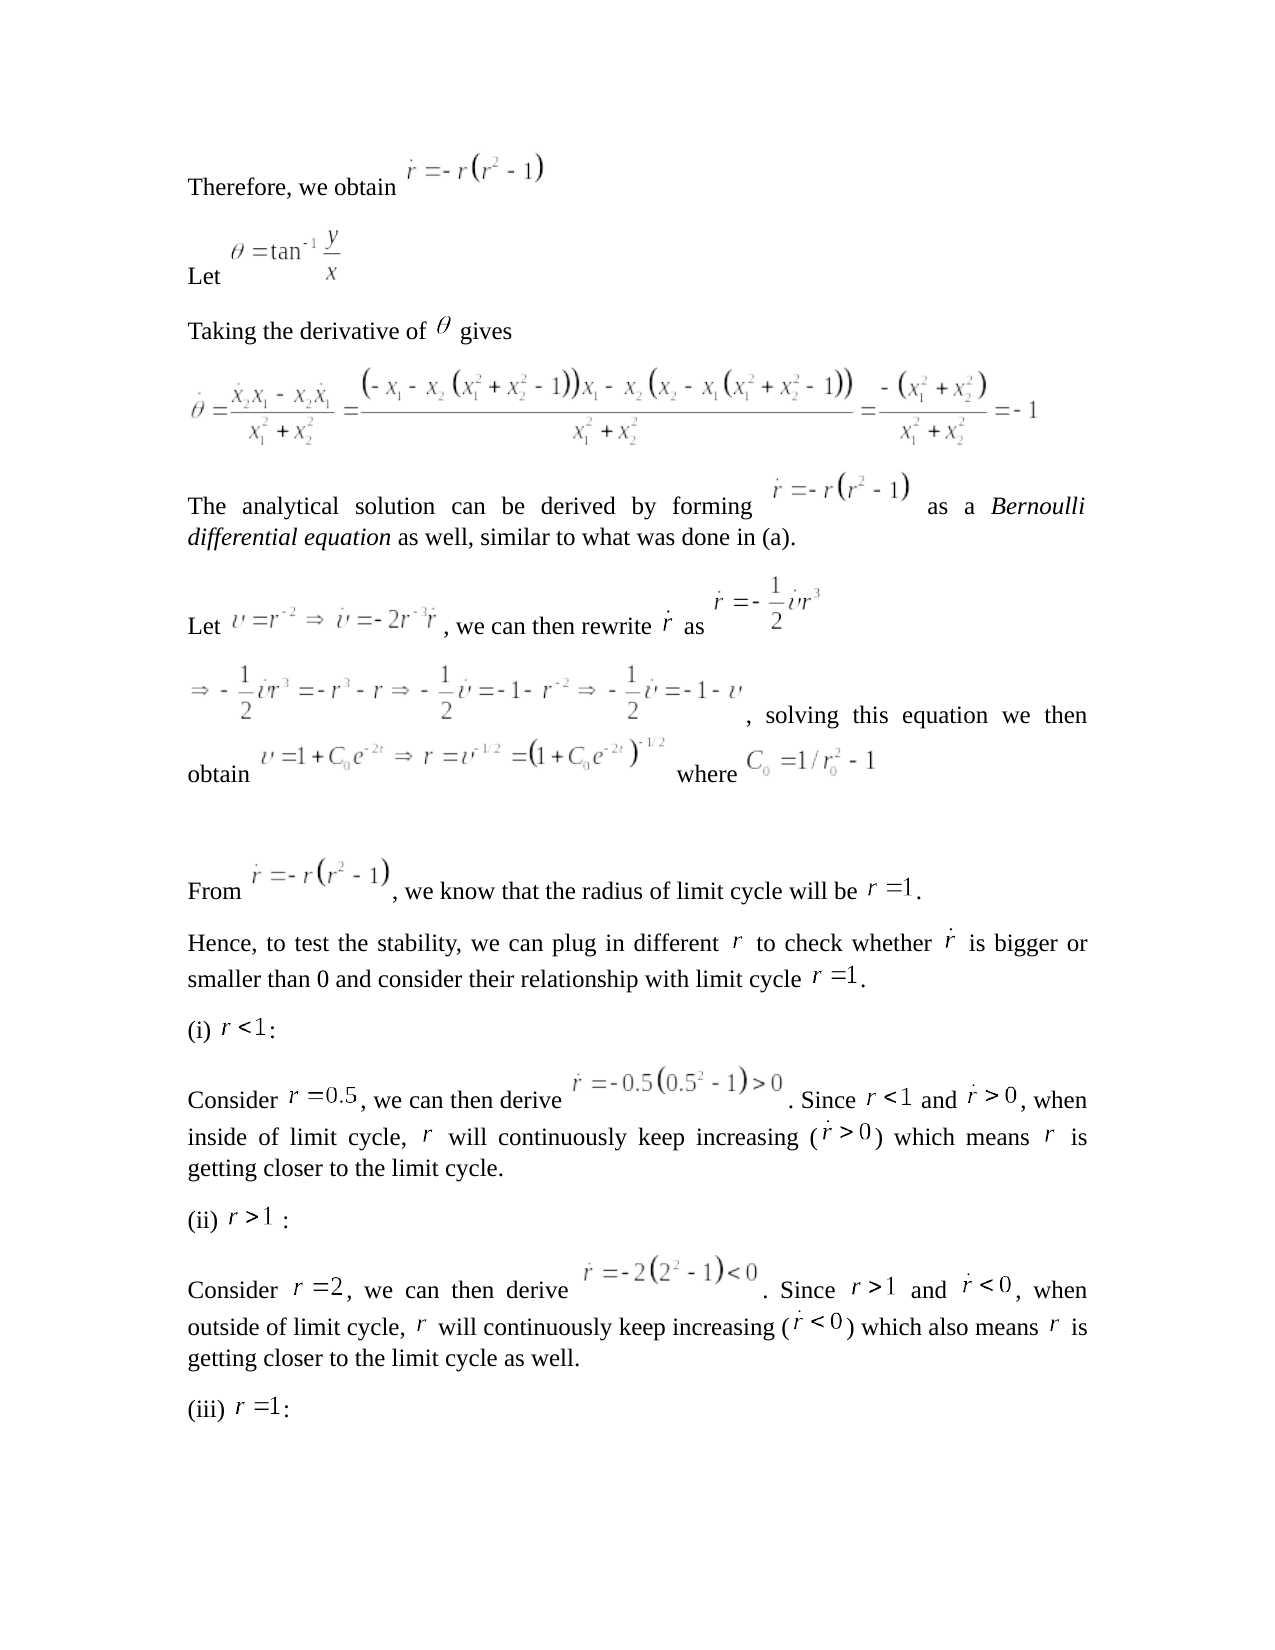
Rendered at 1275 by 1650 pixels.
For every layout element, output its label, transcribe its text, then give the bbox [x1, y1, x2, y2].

text Consider , we can then derive . Since and , when inside of limit cycle, will continuously keep increasing () which means is getting closer to the limit cycle. [187, 1063, 1087, 1182]
text Consider , we can then derive . Since and , when outside of limit cycle, will continuously keep increasing () which also means is getting closer to the limit cycle as well. [187, 1253, 1087, 1371]
text From , we know that the radius of limit cycle will be . [187, 854, 1087, 905]
text , solving this equation we then obtain where [187, 659, 1087, 787]
text Let [187, 220, 1087, 290]
text Hence, to test the stability, we can plug in different to check whether is bigger or smaller than 0 and consider their relationship with limit cycle . [187, 924, 1087, 992]
text The analytical solution can be derived by forming as a Bernoulli differential equation as well, similar to what was done in (a). [187, 469, 1087, 551]
text (i) : [187, 1011, 1087, 1044]
text Taking the derivative of gives [187, 309, 1087, 344]
text Therefore, we obtain [187, 150, 1087, 201]
text (ii) : [187, 1201, 1087, 1234]
text Let , we can then rewrite as [187, 570, 1087, 640]
text (iii) : [187, 1390, 1087, 1423]
